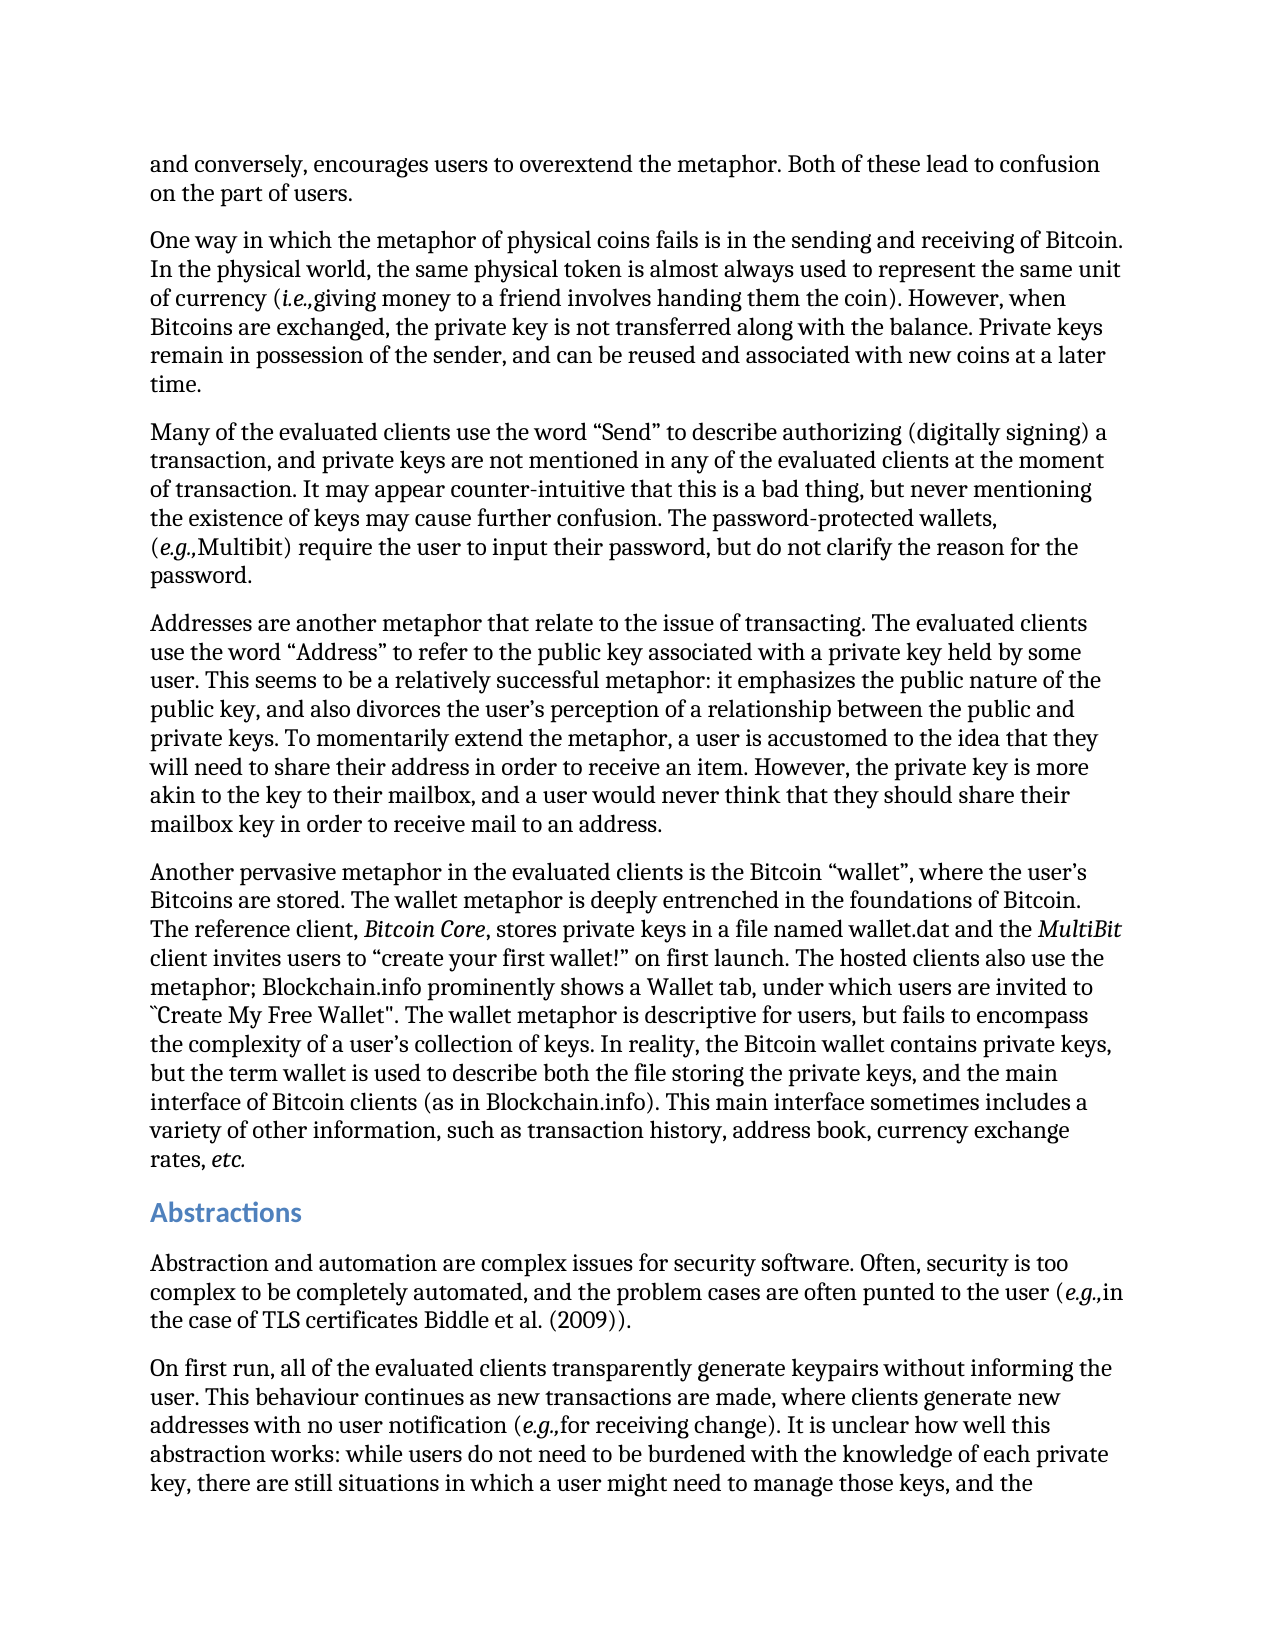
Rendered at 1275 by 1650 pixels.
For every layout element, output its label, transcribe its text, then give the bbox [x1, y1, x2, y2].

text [150, 150, 1125, 207]
text Addresses are another metaphor that relate to the issue of transacting. The evaluated clients use the word “Address” to refer to the public key associated with a private key held by some user. This seems to be a relatively successful metaphor: it emphasizes the public nature of the public key, and also divorces the user’s perception of a relationship between the public and private keys. To momentarily extend the metaphor, a user is accustomed to the idea that they will need to share their address in order to receive an item. However, the private key is more akin to the key to their mailbox, and a user would never think that they should share their mailbox key in order to receive mail to an address. [150, 609, 1125, 839]
text Another pervasive metaphor in the evaluated clients is the Bitcoin “wallet”, where the user’s Bitcoins are stored. The wallet metaphor is deeply entrenched in the foundations of Bitcoin. The reference client, Bitcoin Core, stores private keys in a file named wallet.dat and the MultiBit client invites users to “create your first wallet!” on first launch. The hosted clients also use the metaphor; Blockchain.info prominently shows a Wallet tab, under which users are invited to ``Create My Free Wallet". The wallet metaphor is descriptive for users, but fails to encompass the complexity of a user’s collection of keys. In reality, the Bitcoin wallet contains private keys, but the term wallet is used to describe both the file storing the private keys, and the main interface of Bitcoin clients (as in Blockchain.info). This main interface sometimes includes a variety of other information, such as transaction history, address book, currency exchange rates, etc. [150, 857, 1125, 1174]
text Many of the evaluated clients use the word “Send” to describe authorizing (digitally signing) a transaction, and private keys are not mentioned in any of the evaluated clients at the moment of transaction. It may appear counter-intuitive that this is a bad thing, but never mentioning the existence of keys may cause further confusion. The password-protected wallets, (e.g.,Multibit) require the user to input their password, but do not clarify the reason for the password. [150, 417, 1125, 590]
subtitle Abstractions [150, 1194, 1125, 1230]
text One way in which the metaphor of physical coins fails is in the sending and receiving of Bitcoin. In the physical world, the same physical token is almost always used to represent the same unit of currency (i.e.,giving money to a friend involves handing them the coin). However, when Bitcoins are exchanged, the private key is not transferred along with the balance. Private keys remain in possession of the sender, and can be reused and associated with new coins at a later time. [150, 226, 1125, 399]
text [150, 1354, 1125, 1498]
text Abstraction and automation are complex issues for security software. Often, security is too complex to be completely automated, and the problem cases are often punted to the user (e.g.,in the case of TLS certificates Biddle et al. (2009)). [150, 1249, 1125, 1335]
